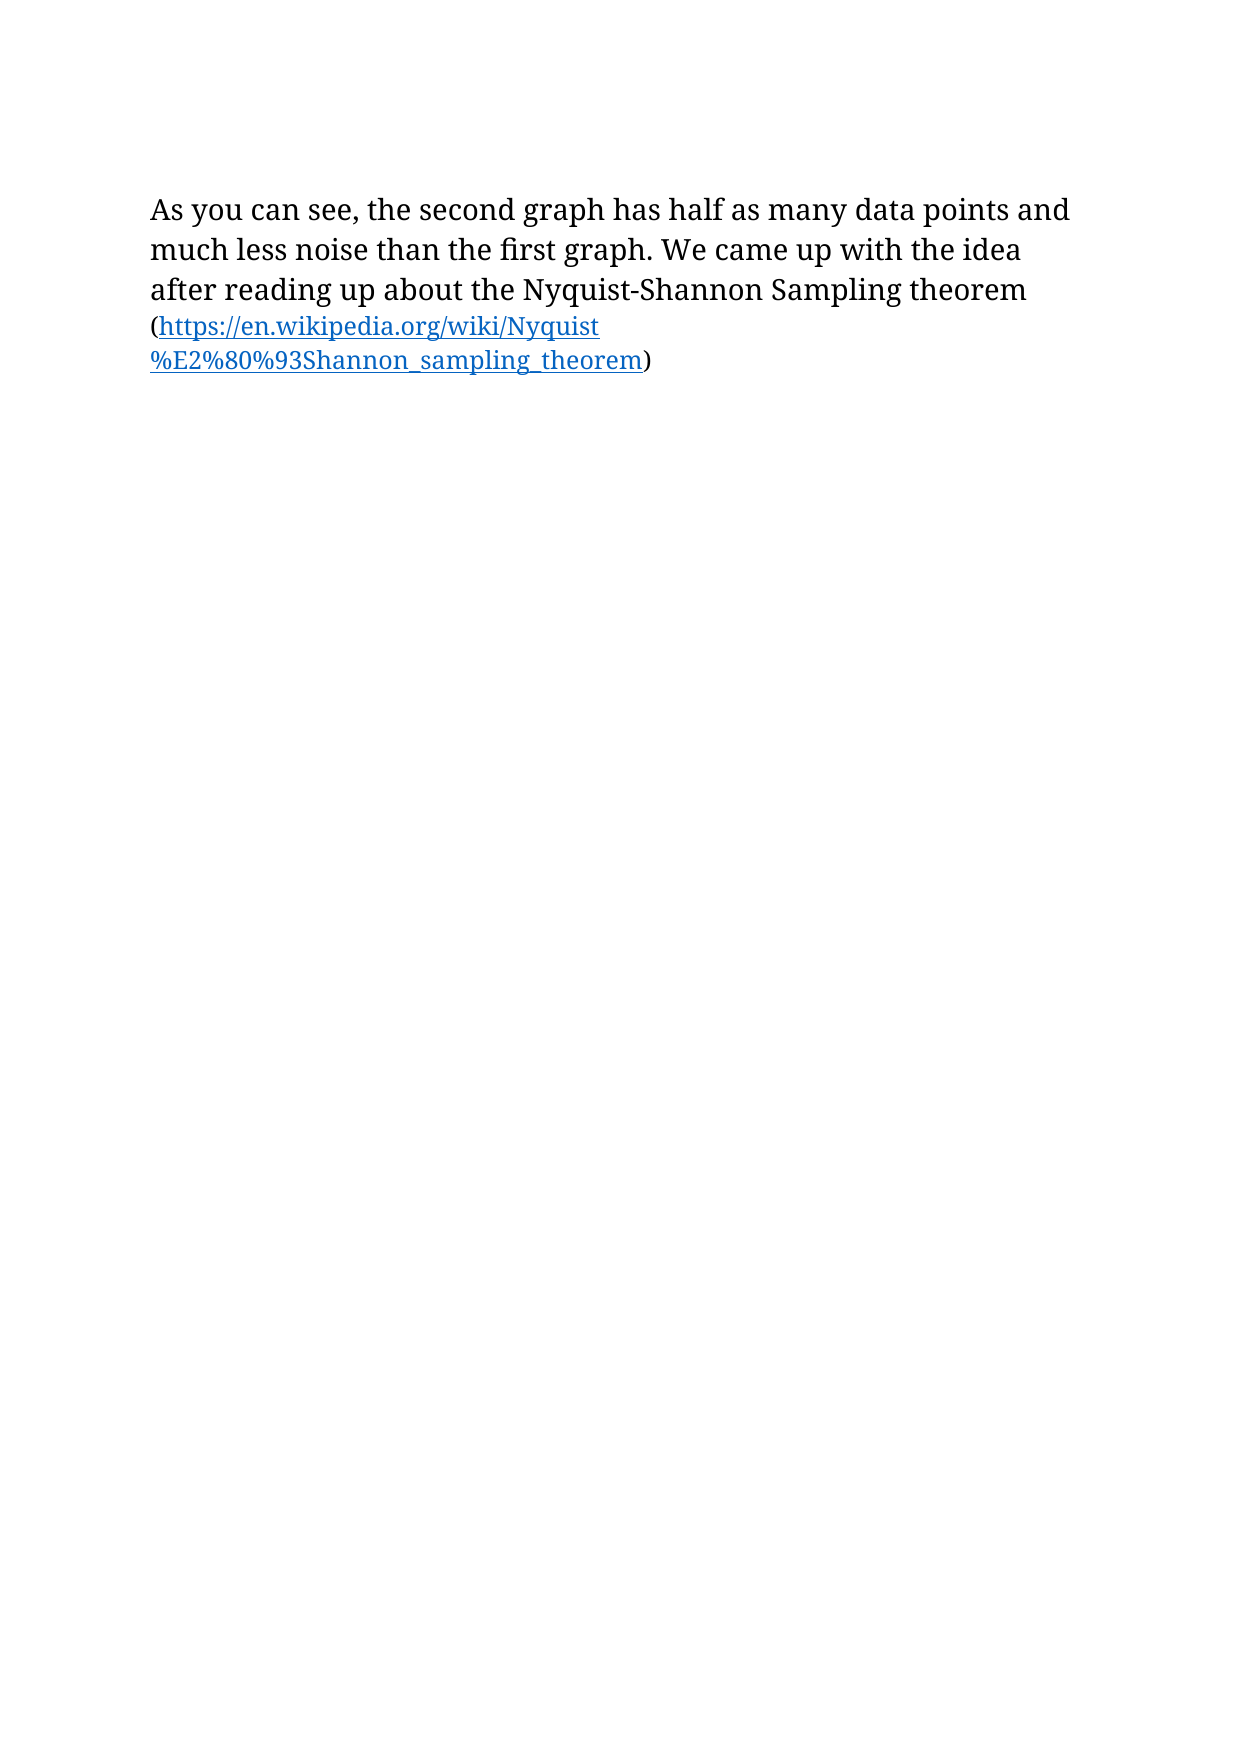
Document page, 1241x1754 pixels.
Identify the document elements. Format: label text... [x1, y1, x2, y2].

text As you can see, the second graph has half as many data points and much less noise than the first graph. We came up with the idea after reading up about the Nyquist-Shannon Sampling theorem (https://en.wikipedia.org/wiki/Nyquist%E2%80%93Shannon_sampling_theorem) [150, 190, 1090, 377]
